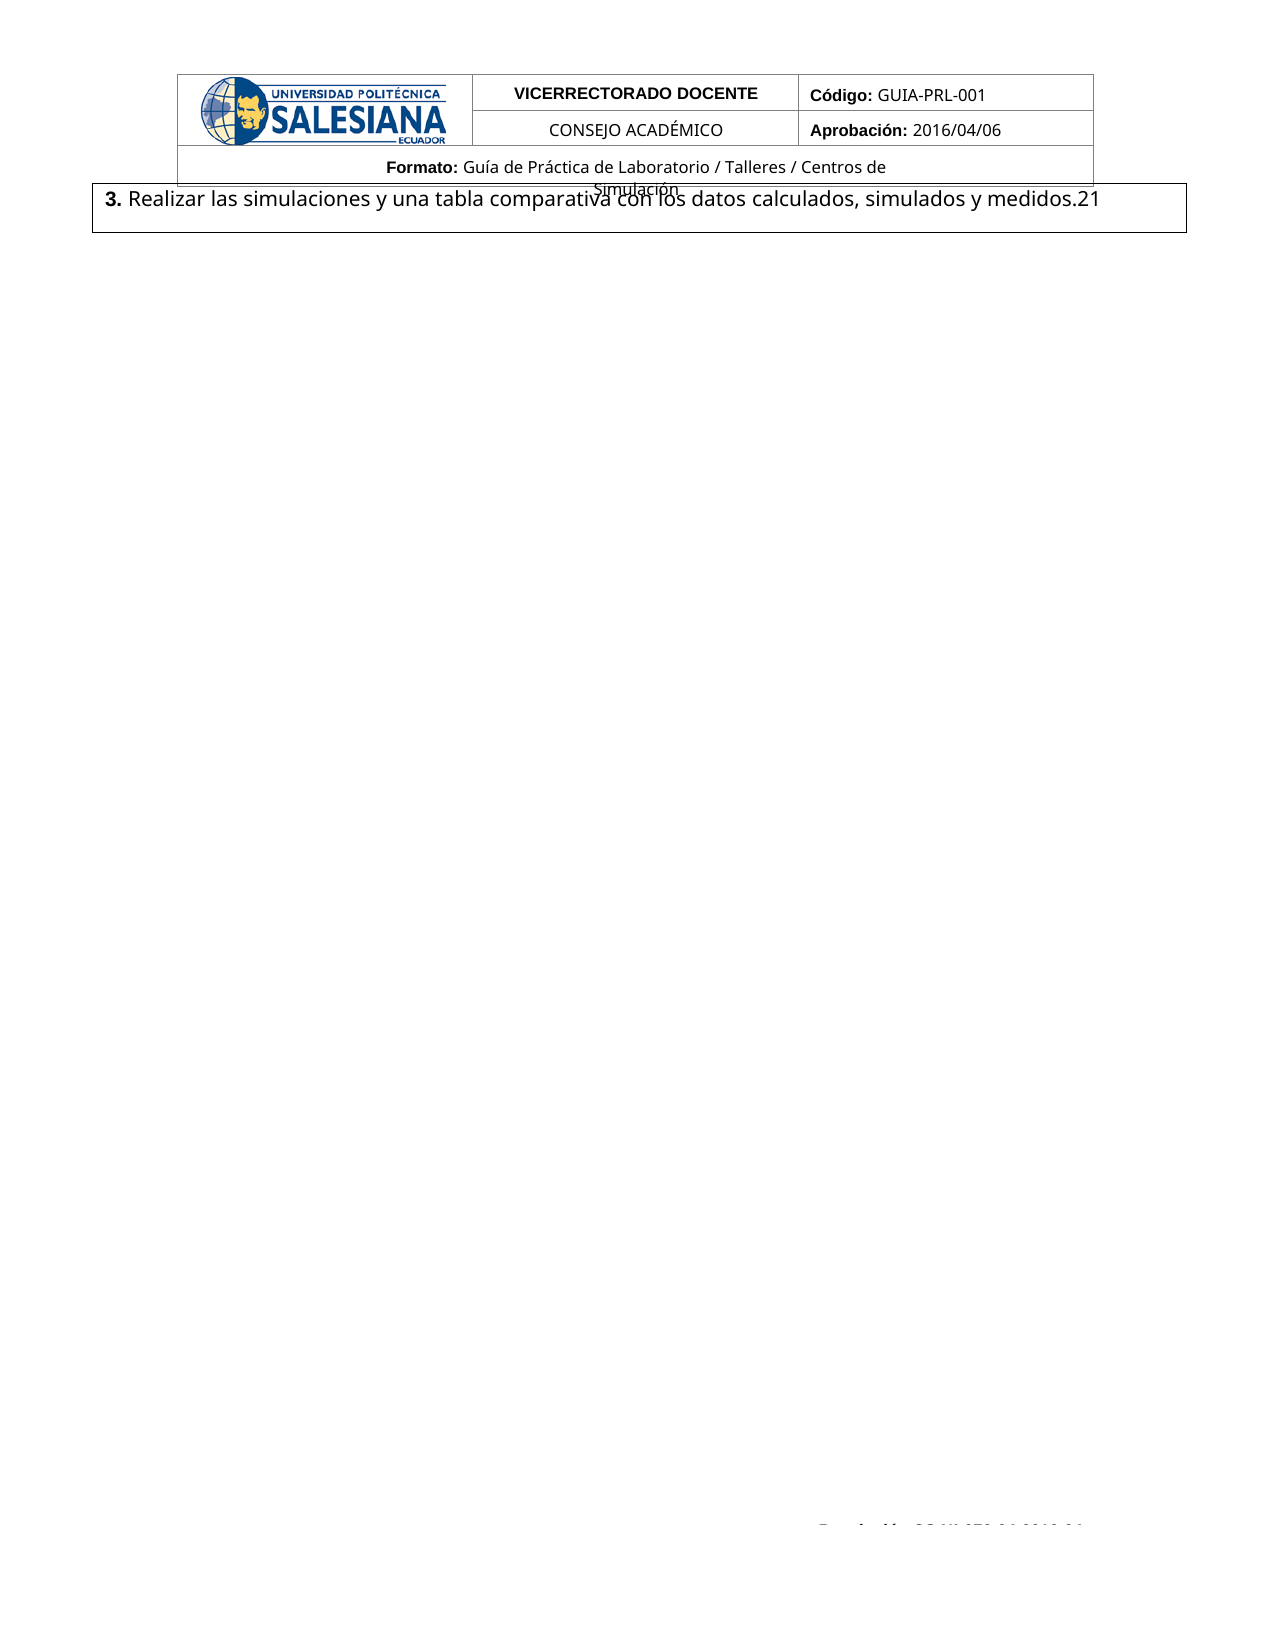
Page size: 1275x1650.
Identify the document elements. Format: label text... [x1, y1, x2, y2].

table_cell 3. Realizar las simulaciones y una tabla comparativa con los datos calculados, simulados y medidos.21 [93, 184, 1186, 232]
picture [200, 77, 447, 145]
